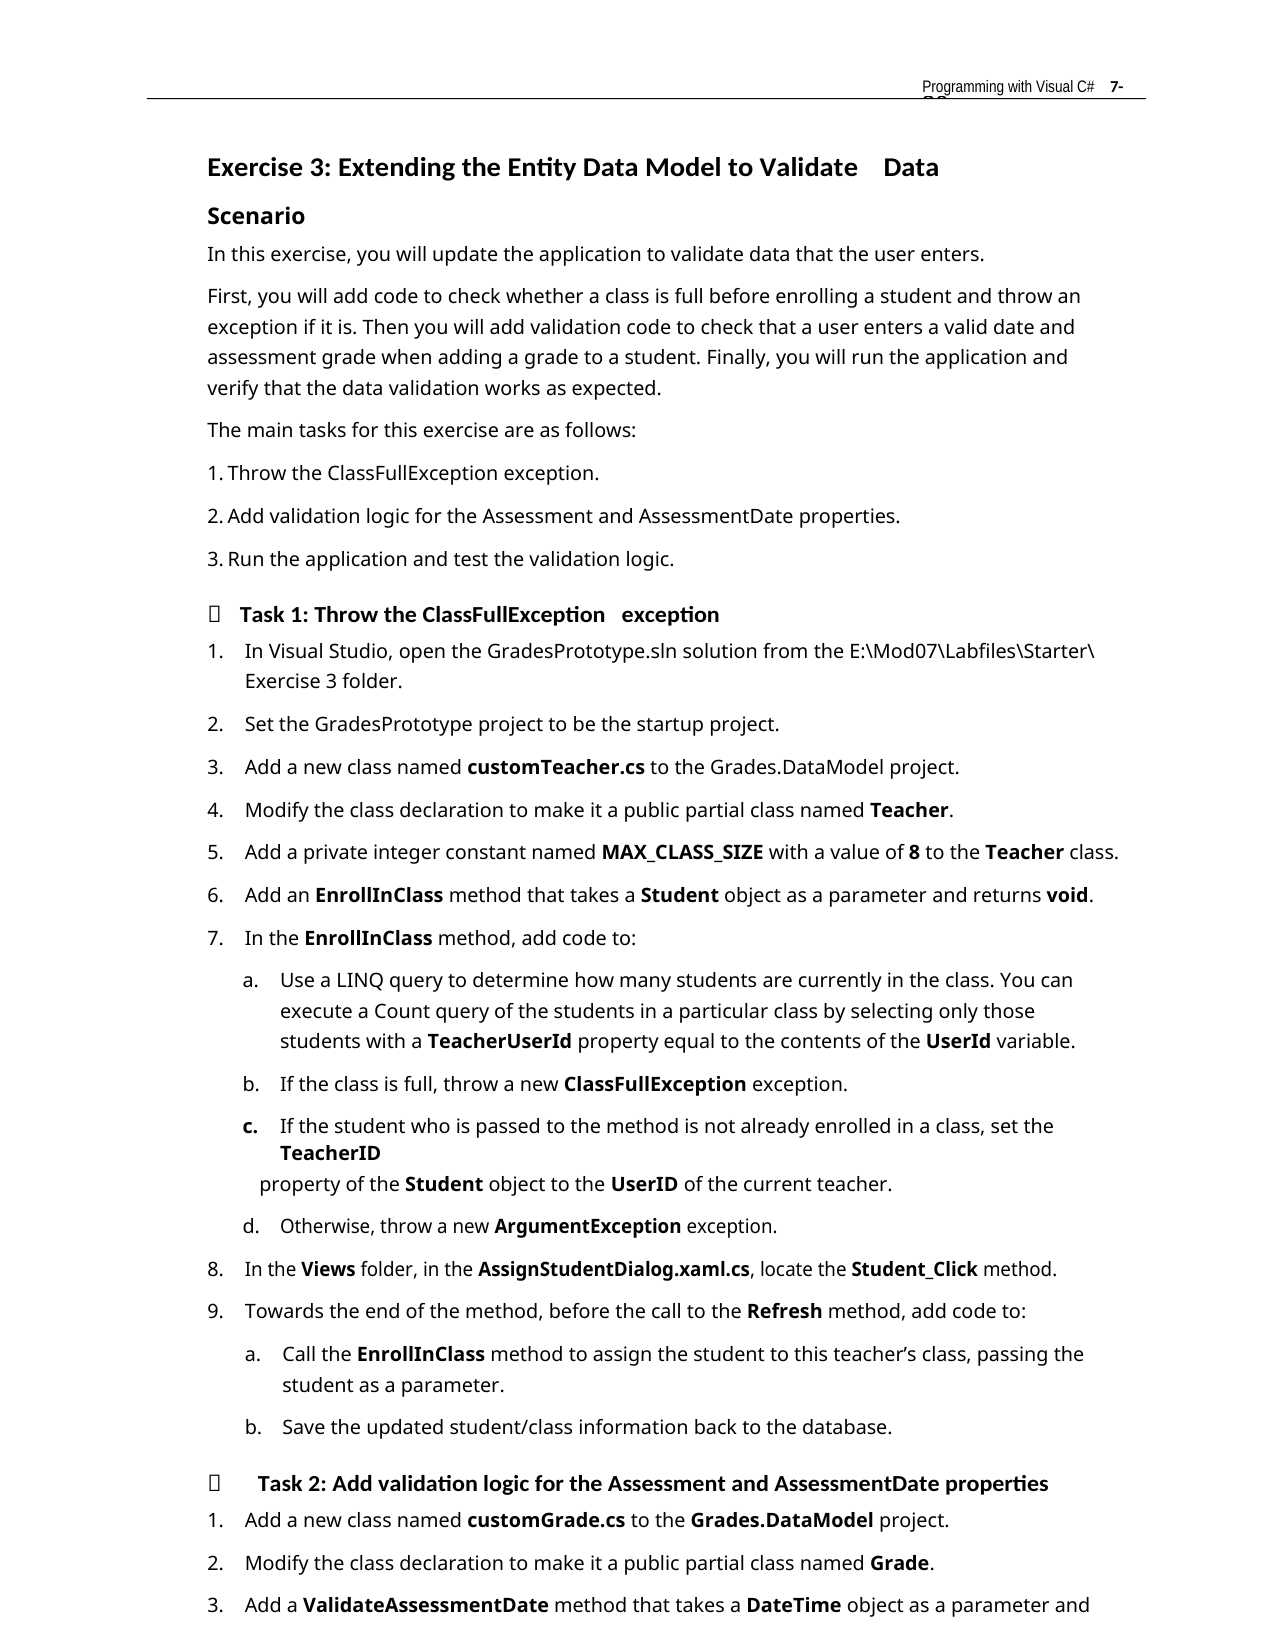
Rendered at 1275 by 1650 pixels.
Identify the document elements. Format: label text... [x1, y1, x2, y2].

list In the EnrollInClass method, add code to: [207, 924, 1139, 951]
text The main tasks for this exercise are as follows: [207, 417, 1113, 444]
text property of the Student object to the UserID of the current teacher. [217, 1170, 935, 1197]
list In Visual Studio, open the GradesPrototype.sln solution from the E:\Mod07\Labfiles\Starter\Exercise 3 folder. [207, 637, 1118, 695]
list In the Views folder, in the AssignStudentDialog.xaml.cs, locate the Student_Click method. [207, 1255, 1139, 1282]
list Use a LINQ query to determine how many students are currently in the class. You can execute a Count query of the students in a particular class by selecting only those students with a TeacherUserId property equal to the contents of the UserId variable. [242, 966, 1103, 1054]
list Add a new class named customGrade.cs to the Grades.DataModel project. [207, 1506, 1139, 1533]
list Add a new class named customTeacher.cs to the Grades.DataModel project. [207, 753, 1139, 780]
text  Task 1: Throw the ClassFullException exception [207, 598, 1113, 629]
list Set the GradesPrototype project to be the startup project. [207, 710, 1139, 737]
list Call the EnrollInClass method to assign the student to this teacher’s class, passing the student as a parameter. [244, 1340, 1118, 1398]
list Run the application and test the validation logic. [207, 545, 1139, 572]
text First, you will add code to check whether a class is full before enrolling a student and throw an exception if it is. Then you will add validation code to check that a user enters a valid date and assessment grade when adding a grade to a student. Finally, you will run the application and verify that the data validation works as expected. [207, 283, 1111, 401]
list If the student who is passed to the method is not already enrolled in a class, set the TeacherID [242, 1113, 1139, 1167]
subtitle Scenario [207, 200, 1113, 231]
list Add an EnrollInClass method that takes a Student object as a parameter and returns void. [207, 881, 1139, 908]
list Add a private integer constant named MAX_CLASS_SIZE with a value of 8 to the Teacher class. [207, 838, 1139, 865]
subtitle Exercise 3: Extending the Entity Data Model to Validate Data [207, 150, 1113, 183]
subtitle  Task 2: Add validation logic for the Assessment and AssessmentDate properties [207, 1467, 1113, 1498]
list Otherwise, throw a new ArgumentException exception. [242, 1212, 1139, 1239]
list If the class is full, throw a new ClassFullException exception. [242, 1070, 1139, 1097]
text In this exercise, you will update the application to validate data that the user enters. [207, 240, 1113, 267]
list Modify the class declaration to make it a public partial class named Grade. [207, 1549, 1139, 1576]
list Towards the end of the method, before the call to the Refresh method, add code to: [207, 1298, 1139, 1325]
list Add validation logic for the Assessment and AssessmentDate properties. [207, 502, 1139, 529]
list Modify the class declaration to make it a public partial class named Teacher. [207, 796, 1139, 823]
list Throw the ClassFullException exception. [207, 459, 1139, 486]
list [207, 1591, 1139, 1618]
list Save the updated student/class information back to the database. [244, 1414, 1139, 1441]
